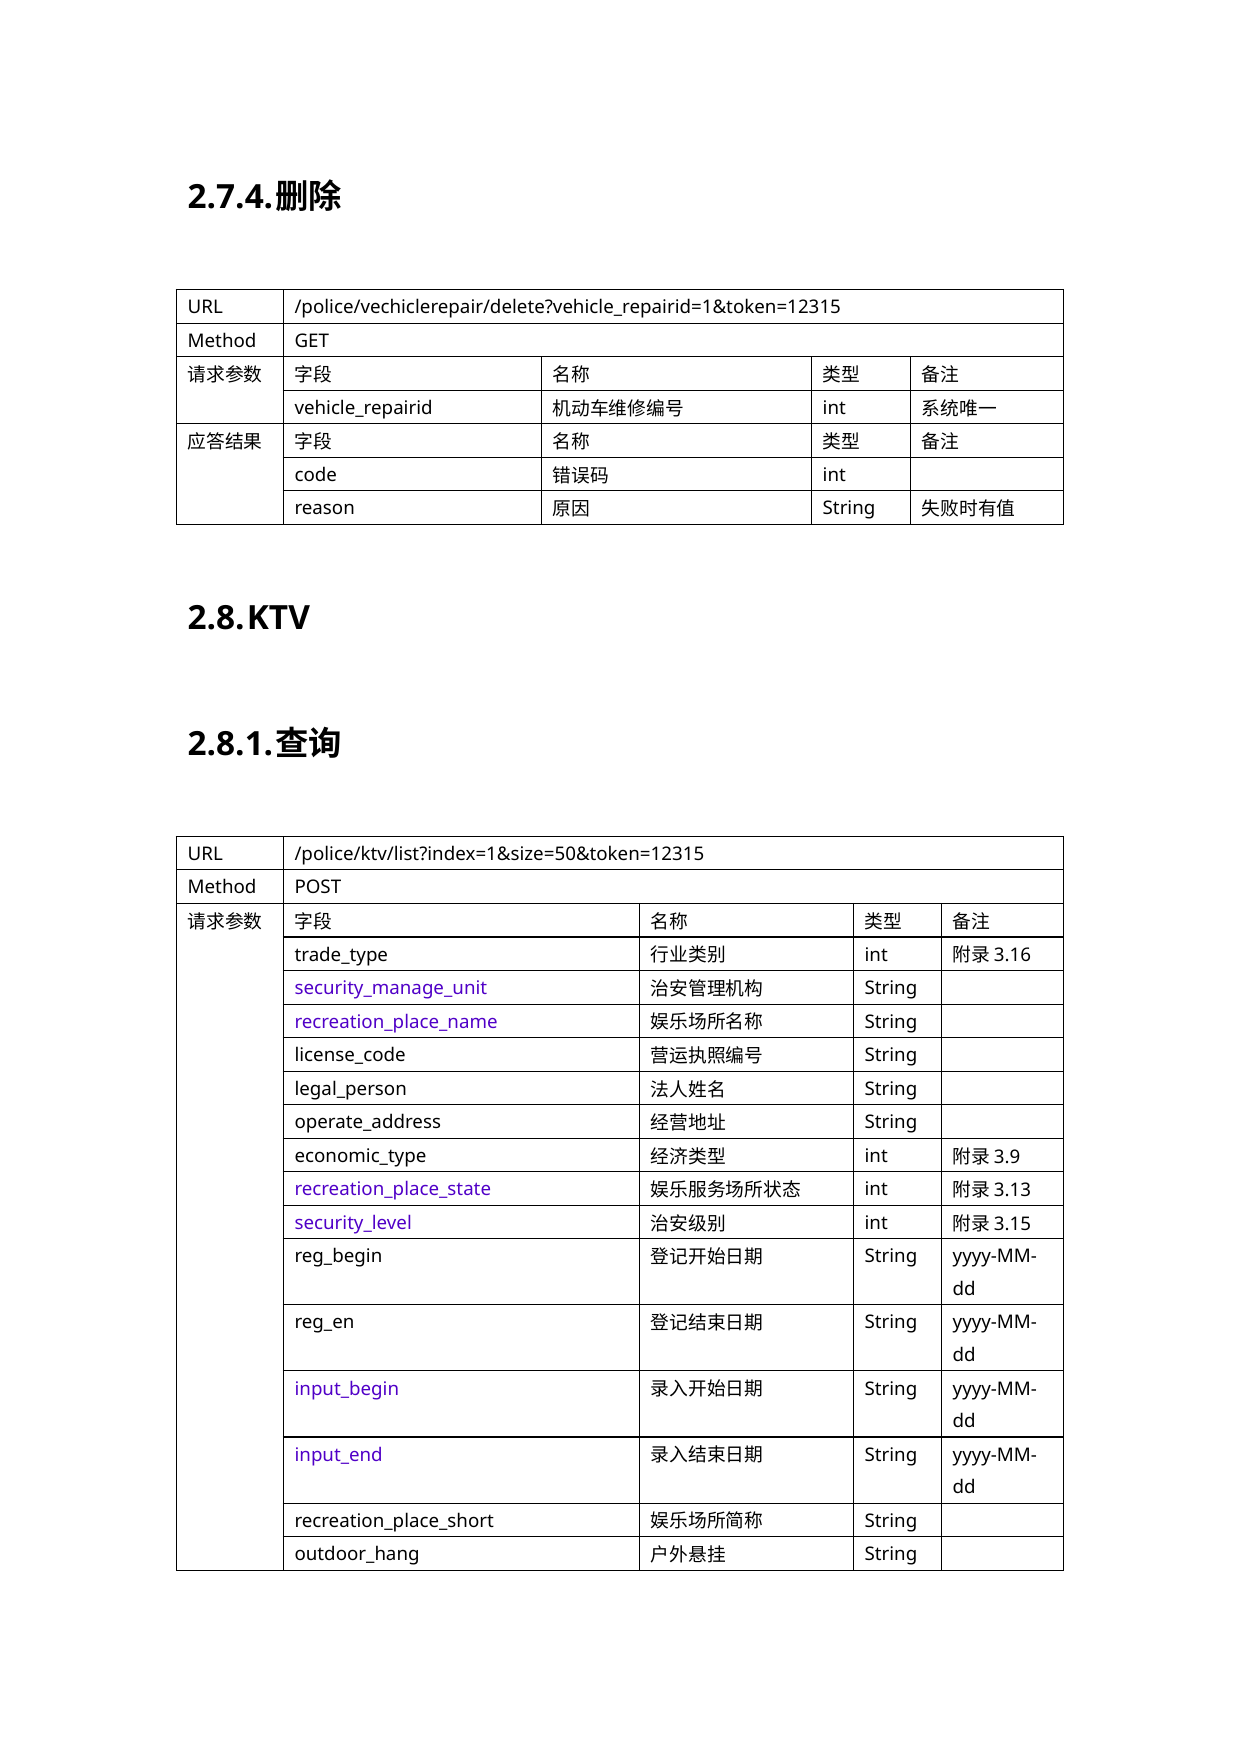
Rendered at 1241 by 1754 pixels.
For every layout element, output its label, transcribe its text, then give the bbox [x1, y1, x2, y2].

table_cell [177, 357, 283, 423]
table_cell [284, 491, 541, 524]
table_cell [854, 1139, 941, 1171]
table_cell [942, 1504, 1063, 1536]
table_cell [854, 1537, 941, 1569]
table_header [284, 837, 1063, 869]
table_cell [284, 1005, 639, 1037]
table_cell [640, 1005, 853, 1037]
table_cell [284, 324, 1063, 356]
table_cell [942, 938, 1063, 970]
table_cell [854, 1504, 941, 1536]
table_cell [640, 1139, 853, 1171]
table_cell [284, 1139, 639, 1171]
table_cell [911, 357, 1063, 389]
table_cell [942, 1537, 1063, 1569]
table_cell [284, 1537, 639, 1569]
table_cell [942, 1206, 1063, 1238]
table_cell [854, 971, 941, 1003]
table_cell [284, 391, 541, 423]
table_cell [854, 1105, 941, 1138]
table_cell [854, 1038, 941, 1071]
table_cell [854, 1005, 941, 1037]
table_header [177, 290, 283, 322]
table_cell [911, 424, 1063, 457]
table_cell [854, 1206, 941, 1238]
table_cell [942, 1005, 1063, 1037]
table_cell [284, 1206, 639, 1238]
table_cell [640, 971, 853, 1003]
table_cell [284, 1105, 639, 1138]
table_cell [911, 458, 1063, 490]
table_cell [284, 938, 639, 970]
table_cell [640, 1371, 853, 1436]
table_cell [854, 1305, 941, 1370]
subtitle 删除 [187, 162, 1053, 227]
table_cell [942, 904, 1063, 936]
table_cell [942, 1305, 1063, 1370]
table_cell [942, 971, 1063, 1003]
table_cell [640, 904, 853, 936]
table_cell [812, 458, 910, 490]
subtitle 查询 [187, 709, 1053, 774]
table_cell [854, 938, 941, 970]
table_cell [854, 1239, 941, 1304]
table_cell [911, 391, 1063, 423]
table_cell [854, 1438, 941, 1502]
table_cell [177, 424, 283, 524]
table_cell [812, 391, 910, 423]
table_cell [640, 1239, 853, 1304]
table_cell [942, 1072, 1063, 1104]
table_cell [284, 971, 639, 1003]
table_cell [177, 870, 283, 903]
subtitle KTV [187, 584, 1053, 649]
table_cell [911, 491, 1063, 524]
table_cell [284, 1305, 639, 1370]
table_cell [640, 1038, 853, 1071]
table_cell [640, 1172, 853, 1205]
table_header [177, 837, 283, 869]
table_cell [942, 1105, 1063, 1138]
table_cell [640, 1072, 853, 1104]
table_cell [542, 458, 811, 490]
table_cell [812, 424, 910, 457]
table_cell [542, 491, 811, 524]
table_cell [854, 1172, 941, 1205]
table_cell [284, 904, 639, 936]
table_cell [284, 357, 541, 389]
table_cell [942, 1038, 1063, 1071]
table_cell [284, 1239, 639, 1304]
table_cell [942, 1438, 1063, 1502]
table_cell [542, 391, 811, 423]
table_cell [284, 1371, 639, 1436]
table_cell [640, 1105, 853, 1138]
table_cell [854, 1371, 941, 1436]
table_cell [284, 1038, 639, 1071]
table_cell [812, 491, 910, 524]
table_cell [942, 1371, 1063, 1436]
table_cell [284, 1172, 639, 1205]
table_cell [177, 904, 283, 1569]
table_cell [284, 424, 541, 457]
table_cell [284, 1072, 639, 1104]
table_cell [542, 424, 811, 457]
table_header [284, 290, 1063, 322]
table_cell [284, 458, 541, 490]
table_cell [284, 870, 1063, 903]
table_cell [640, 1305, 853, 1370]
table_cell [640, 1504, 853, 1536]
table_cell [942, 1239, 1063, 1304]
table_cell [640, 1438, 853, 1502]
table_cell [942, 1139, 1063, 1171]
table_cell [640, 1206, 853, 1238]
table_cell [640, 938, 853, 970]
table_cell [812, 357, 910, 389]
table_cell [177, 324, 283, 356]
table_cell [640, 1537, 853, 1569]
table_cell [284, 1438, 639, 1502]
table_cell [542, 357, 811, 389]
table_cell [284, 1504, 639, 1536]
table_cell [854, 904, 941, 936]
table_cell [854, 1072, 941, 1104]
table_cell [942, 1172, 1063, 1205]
